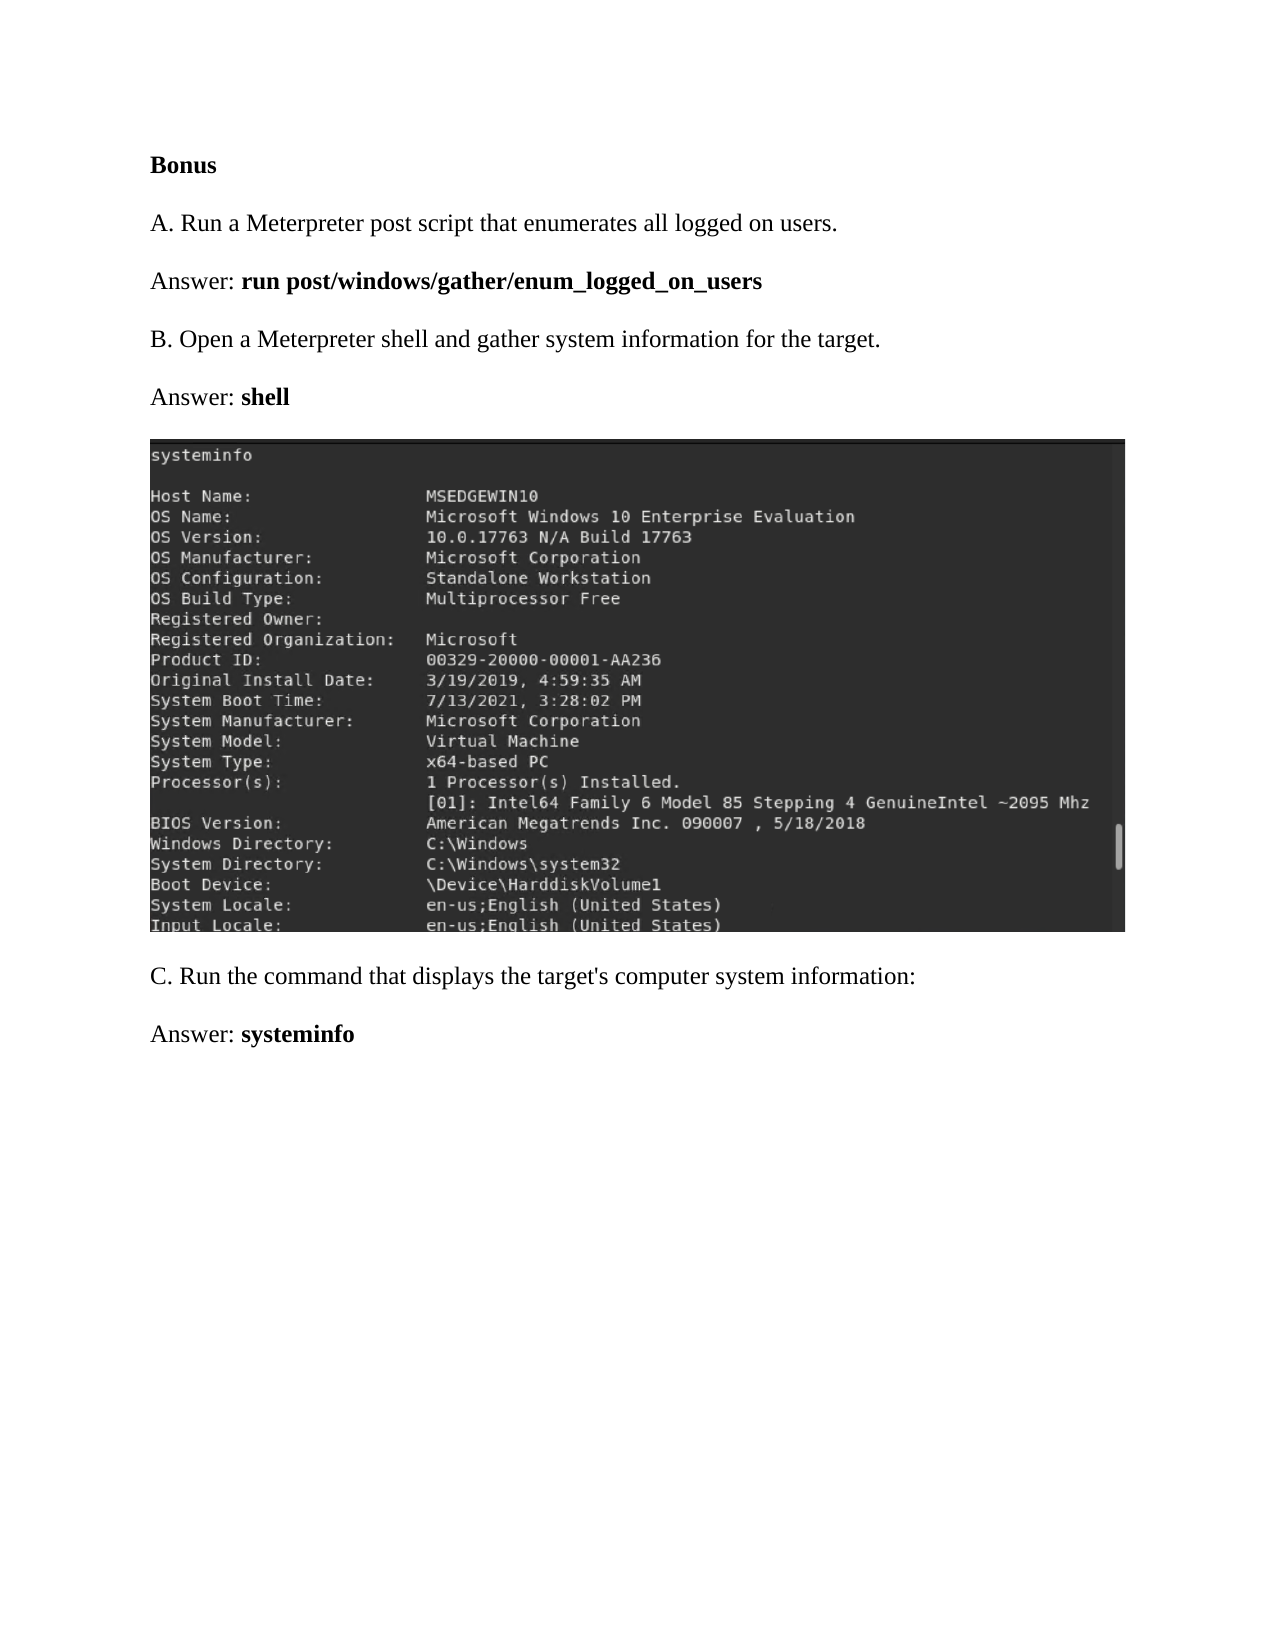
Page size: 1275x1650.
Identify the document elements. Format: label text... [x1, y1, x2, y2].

text Answer: run post/windows/gather/enum_logged_on_users [150, 266, 1125, 294]
picture [150, 439, 1125, 932]
text Answer: systeminfo [150, 1019, 1125, 1048]
text B. Open a Meterpreter shell and gather system information for the target. [150, 324, 1125, 352]
text A. Run a Meterpreter post script that enumerates all logged on users. [150, 208, 1125, 237]
text C. Run the command that displays the target's computer system information: [150, 961, 1125, 990]
text Answer: shell [150, 382, 1125, 410]
text Bonus [150, 150, 1125, 179]
